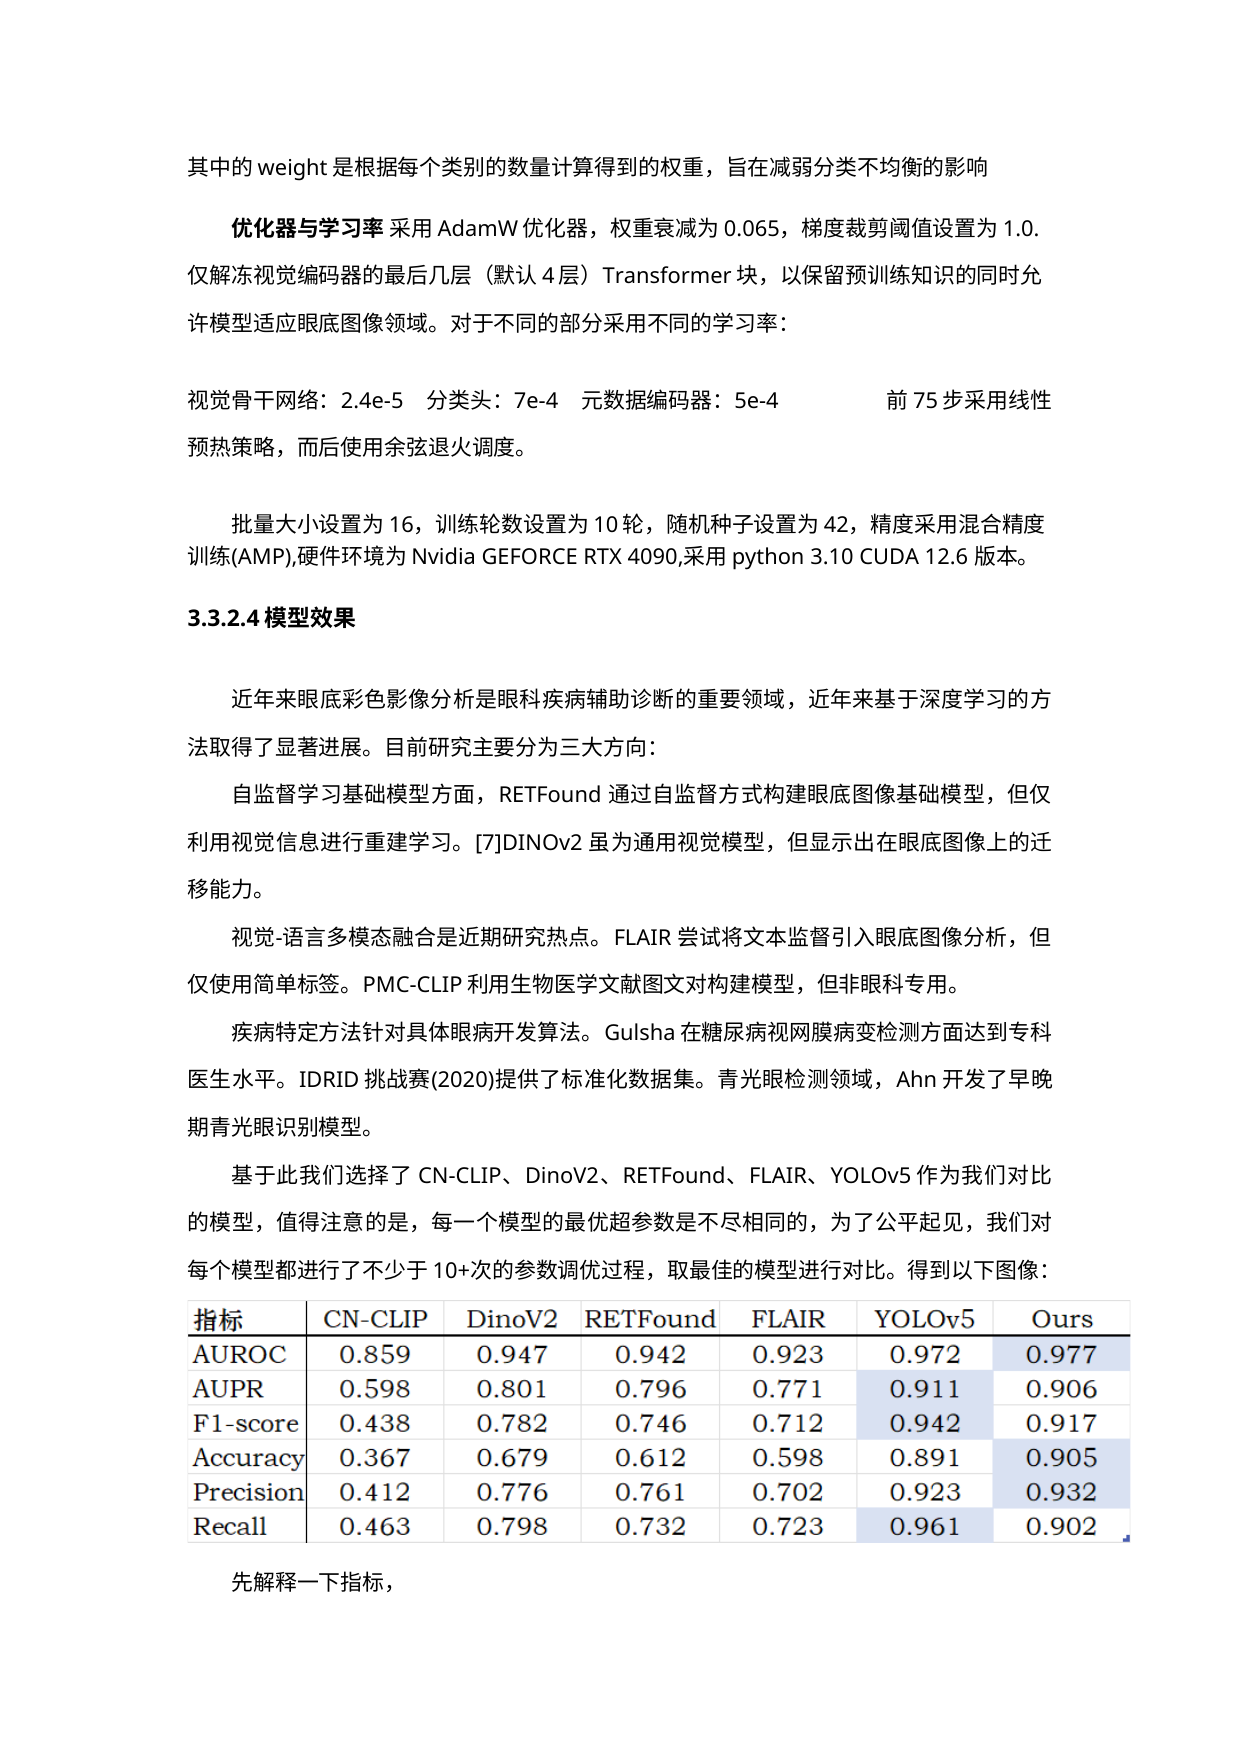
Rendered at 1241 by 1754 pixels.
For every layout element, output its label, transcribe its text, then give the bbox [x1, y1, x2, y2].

text 批量大小设置为16，训练轮数设置为10轮，随机种子设置为42，精度采用混合精度训练(AMP),硬件环境为Nvidia GEFORCE RTX 4090,采用python 3.10 CUDA 12.6 版本。 [187, 507, 1053, 571]
text 近年来眼底彩色影像分析是眼科疾病辅助诊断的重要领域，近年来基于深度学习的方法取得了显著进展。目前研究主要分为三大方向： [187, 682, 1053, 761]
subtitle 3.3.2.4模型效果 [187, 600, 1053, 633]
text 自监督学习基础模型方面，RETFound 通过自监督方式构建眼底图像基础模型，但仅利用视觉信息进行重建学习。[7]DINOv2 虽为通用视觉模型，但显示出在眼底图像上的迁移能力。 [187, 777, 1053, 904]
text 其中的weight是根据每个类别的数量计算得到的权重，旨在减弱分类不均衡的影响 [187, 150, 1053, 182]
picture [187, 1300, 1131, 1543]
text 基于此我们选择了CN-CLIP、DinoV2、RETFound、FLAIR、YOLOv5作为我们对比的模型，值得注意的是，每一个模型的最优超参数是不尽相同的，为了公平起见，我们对每个模型都进行了不少于10+次的参数调优过程，取最佳的模型进行对比。得到以下图像： [187, 1158, 1053, 1284]
text 先解释一下指标， [187, 1565, 1053, 1597]
text 疾病特定方法针对具体眼病开发算法。Gulsha在糖尿病视网膜病变检测方面达到专科医生水平。IDRID挑战赛(2020)提供了标准化数据集。青光眼检测领域，Ahn开发了早晚期青光眼识别模型。 [187, 1015, 1053, 1142]
text 视觉-语言多模态融合是近期研究热点。FLAIR 尝试将文本监督引入眼底图像分析，但仅使用简单标签。PMC-CLIP利用生物医学文献图文对构建模型，但非眼科专用。 [187, 920, 1053, 999]
text 视觉骨干网络：2.4e-5 分类头：7e-4 元数据编码器：5e-4 前75步采用线性预热策略，而后使用余弦退火调度。 [187, 383, 1053, 462]
text 优化器与学习率 采用AdamW优化器，权重衰减为0.065，梯度裁剪阈值设置为1.0.仅解冻视觉编码器的最后几层（默认4层）Transformer块，以保留预训练知识的同时允许模型适应眼底图像领域。对于不同的部分采用不同的学习率： [187, 211, 1053, 338]
